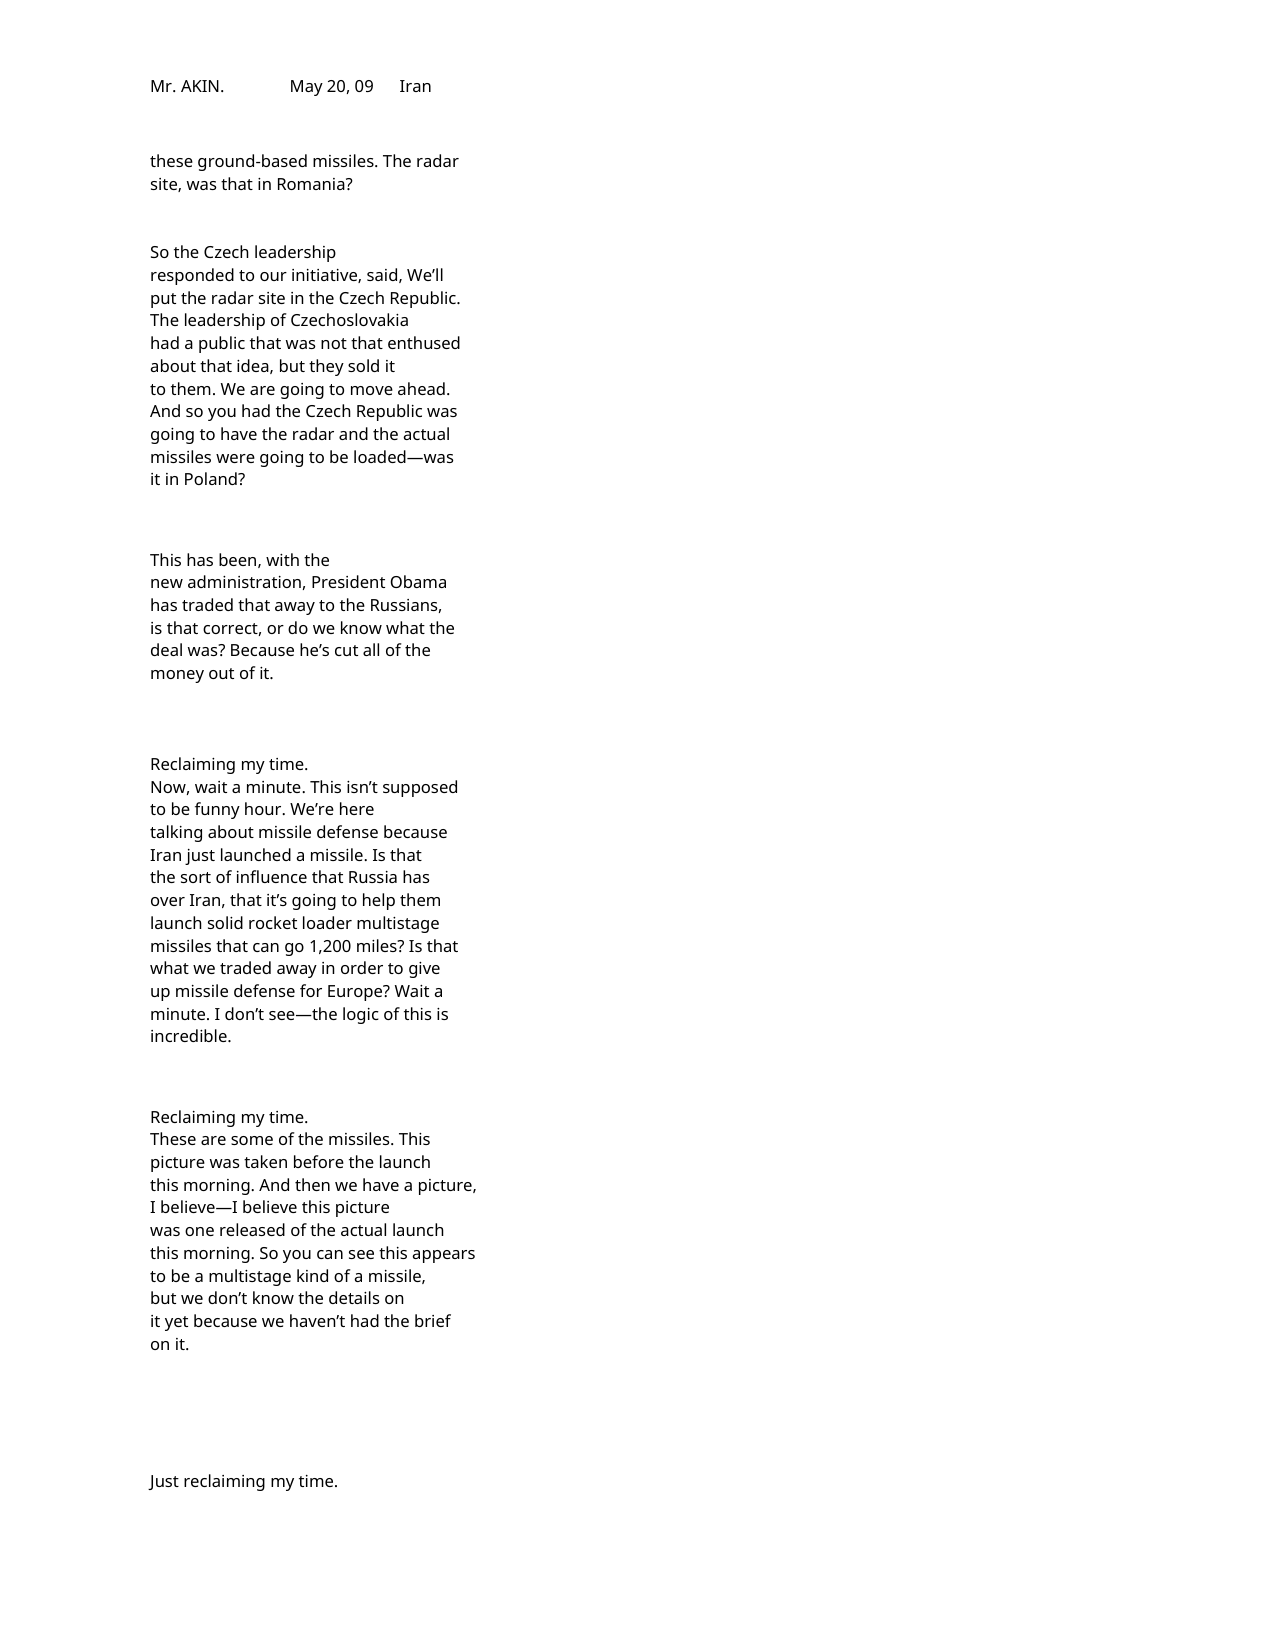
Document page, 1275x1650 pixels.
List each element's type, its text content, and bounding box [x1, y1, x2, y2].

text about that idea, but they sold it [150, 354, 1125, 377]
text I believe—I believe this picture [150, 1196, 1125, 1219]
text incredible. [150, 1025, 1125, 1048]
text over Iran, that it’s going to help them [150, 889, 1125, 911]
text to them. We are going to move ahead. [150, 377, 1125, 400]
text The leadership of Czechoslovakia [150, 309, 1125, 332]
text but we don’t know the details on [150, 1287, 1125, 1309]
text money out of it. [150, 662, 1125, 684]
text this morning. And then we have a picture, [150, 1173, 1125, 1196]
text Reclaiming my time. [150, 1105, 1125, 1128]
text on it. [150, 1332, 1125, 1355]
text to be a multistage kind of a missile, [150, 1264, 1125, 1287]
text This has been, with the [150, 548, 1125, 571]
text what we traded away in order to give [150, 957, 1125, 979]
text These are some of the missiles. This [150, 1128, 1125, 1151]
text Iran just launched a missile. Is that [150, 843, 1125, 866]
text has traded that away to the Russians, [150, 593, 1125, 616]
text Reclaiming my time. [150, 752, 1125, 775]
text site, was that in Romania? [150, 173, 1125, 195]
text to be funny hour. We’re here [150, 798, 1125, 821]
text this morning. So you can see this appears [150, 1241, 1125, 1264]
text talking about missile defense because [150, 821, 1125, 843]
text is that correct, or do we know what the [150, 616, 1125, 639]
text going to have the radar and the actual [150, 422, 1125, 445]
text the sort of influence that Russia has [150, 866, 1125, 889]
text picture was taken before the launch [150, 1151, 1125, 1173]
text put the radar site in the Czech Republic. [150, 286, 1125, 309]
text Just reclaiming my time. [150, 1470, 1125, 1493]
text Now, wait a minute. This isn’t supposed [150, 775, 1125, 798]
text And so you had the Czech Republic was [150, 400, 1125, 422]
text missiles that can go 1,200 miles? Is that [150, 934, 1125, 957]
text missiles were going to be loaded—was [150, 445, 1125, 468]
text had a public that was not that enthused [150, 332, 1125, 354]
text new administration, President Obama [150, 571, 1125, 593]
text these ground-based missiles. The radar [150, 150, 1125, 173]
text up missile defense for Europe? Wait a [150, 979, 1125, 1002]
text was one released of the actual launch [150, 1219, 1125, 1241]
text minute. I don’t see—the logic of this is [150, 1002, 1125, 1025]
text it yet because we haven’t had the brief [150, 1309, 1125, 1332]
text launch solid rocket loader multistage [150, 911, 1125, 934]
text responded to our initiative, said, We’ll [150, 263, 1125, 286]
text So the Czech leadership [150, 241, 1125, 263]
text deal was? Because he’s cut all of the [150, 639, 1125, 662]
text it in Poland? [150, 468, 1125, 491]
